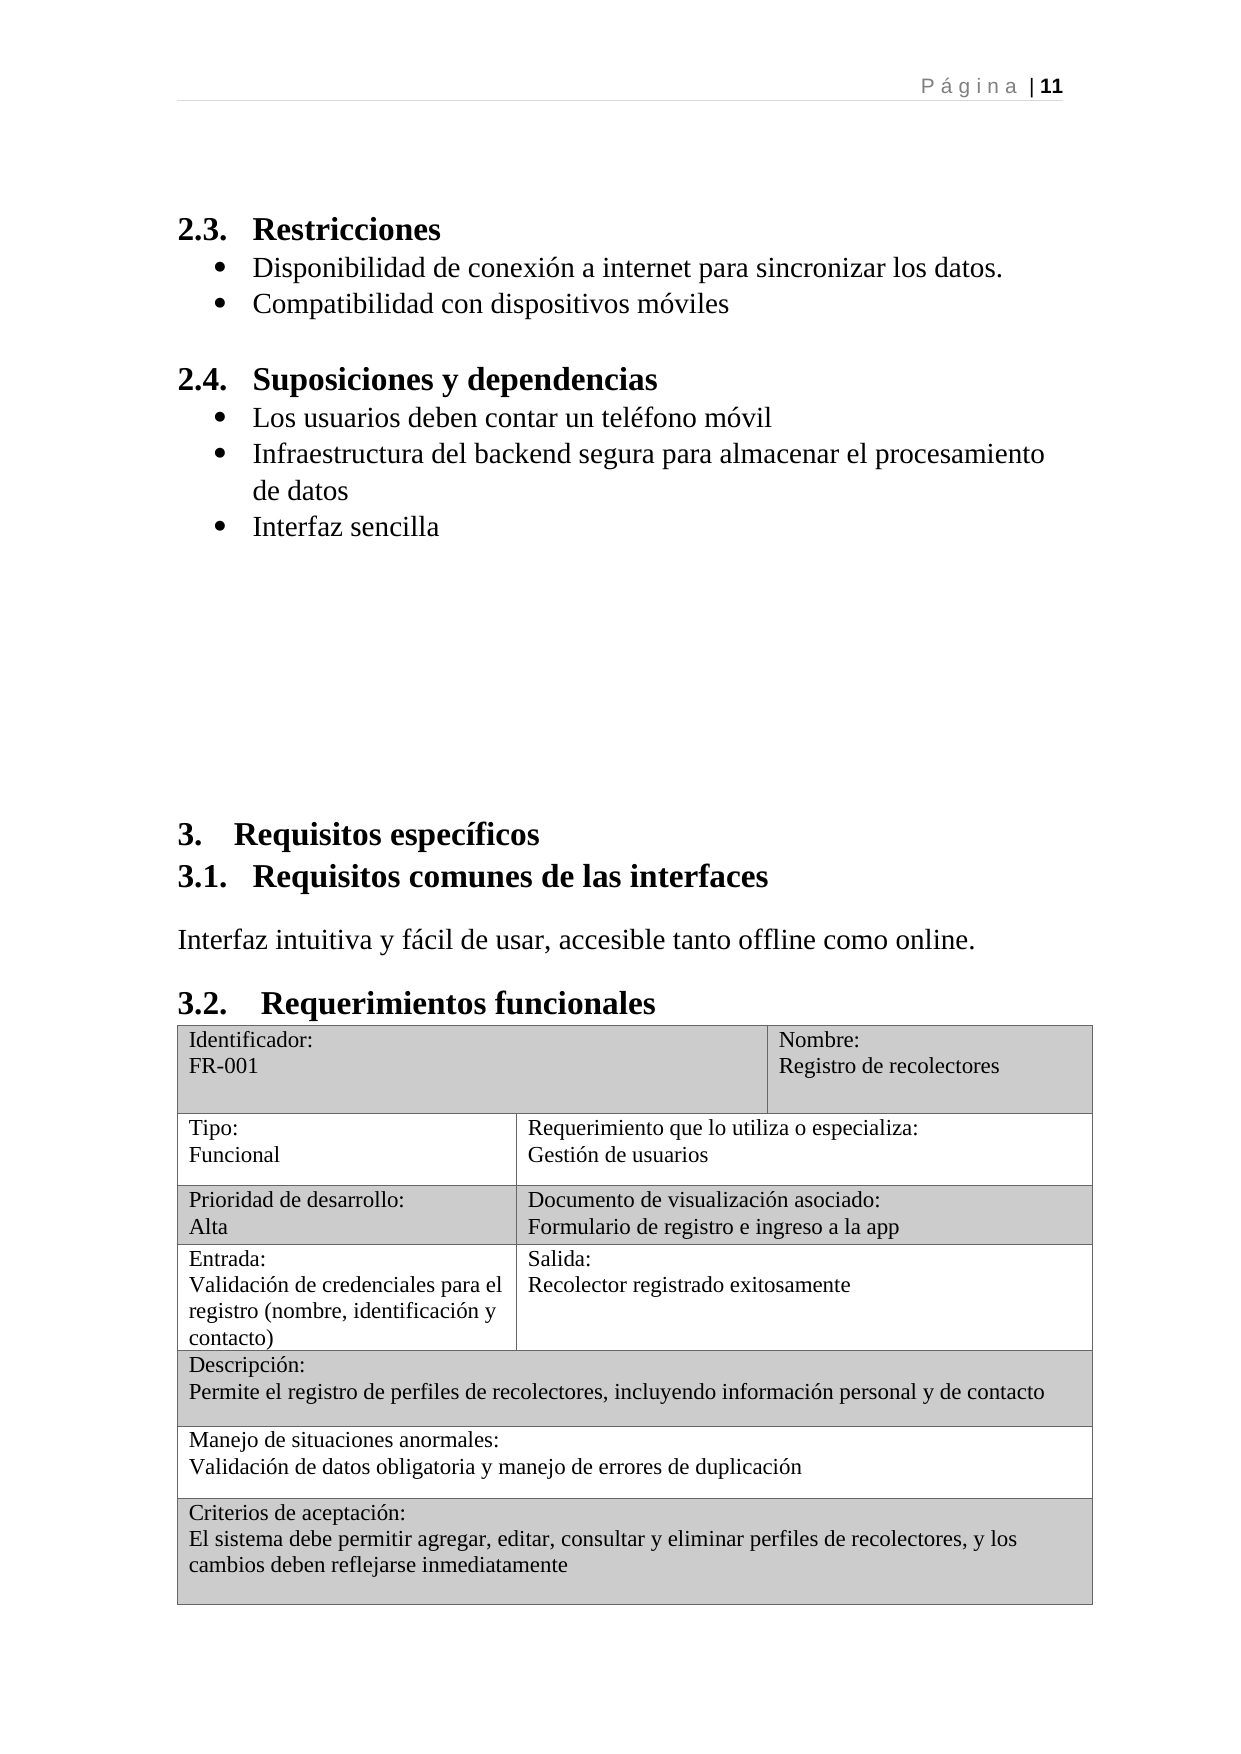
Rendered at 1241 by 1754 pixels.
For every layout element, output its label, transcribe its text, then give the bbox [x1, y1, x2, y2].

list Requisitos comunes de las interfaces [177, 856, 1063, 894]
table_header Identificador: FR-001 [178, 1026, 767, 1113]
table_cell Descripción: Permite el registro de perfiles de recolectores, incluyendo información personal y de contacto [178, 1351, 1092, 1426]
list Disponibilidad de conexión a internet para sincronizar los datos. [215, 250, 1063, 284]
table_cell Documento de visualización asociado: Formulario de registro e ingreso a la app [517, 1186, 1092, 1244]
list Suposiciones y dependencias [177, 359, 1063, 397]
table_cell Entrada: Validación de credenciales para el registro (nombre, identificación y contacto) [178, 1245, 516, 1350]
list Interfaz sencilla [215, 509, 1063, 542]
text Interfaz intuitiva y fácil de usar, accesible tanto offline como online. [177, 922, 1063, 956]
table_cell Prioridad de desarrollo: Alta [178, 1186, 516, 1244]
list Compatibilidad con dispositivos móviles [215, 286, 1063, 320]
table_header Nombre: Registro de recolectores [768, 1026, 1092, 1113]
list Requerimientos funcionales [177, 983, 1063, 1022]
table_cell Salida: Recolector registrado exitosamente [517, 1245, 1092, 1350]
list Restricciones [177, 209, 1063, 247]
table_cell Requerimiento que lo utiliza o especializa: Gestión de usuarios [517, 1114, 1092, 1185]
table_cell Tipo: Funcional [178, 1114, 516, 1185]
list Requisitos específicos [177, 814, 1063, 853]
list Infraestructura del backend segura para almacenar el procesamiento de datos [215, 436, 1063, 506]
list Los usuarios deben contar un teléfono móvil [215, 400, 1063, 434]
table_cell Manejo de situaciones anormales: Validación de datos obligatoria y manejo de errores de duplicación [178, 1427, 1092, 1498]
table_cell Criterios de aceptación: El sistema debe permitir agregar, editar, consultar y eliminar perfiles de recolectores, y los cambios deben reflejarse inmediatamente [178, 1499, 1092, 1604]
